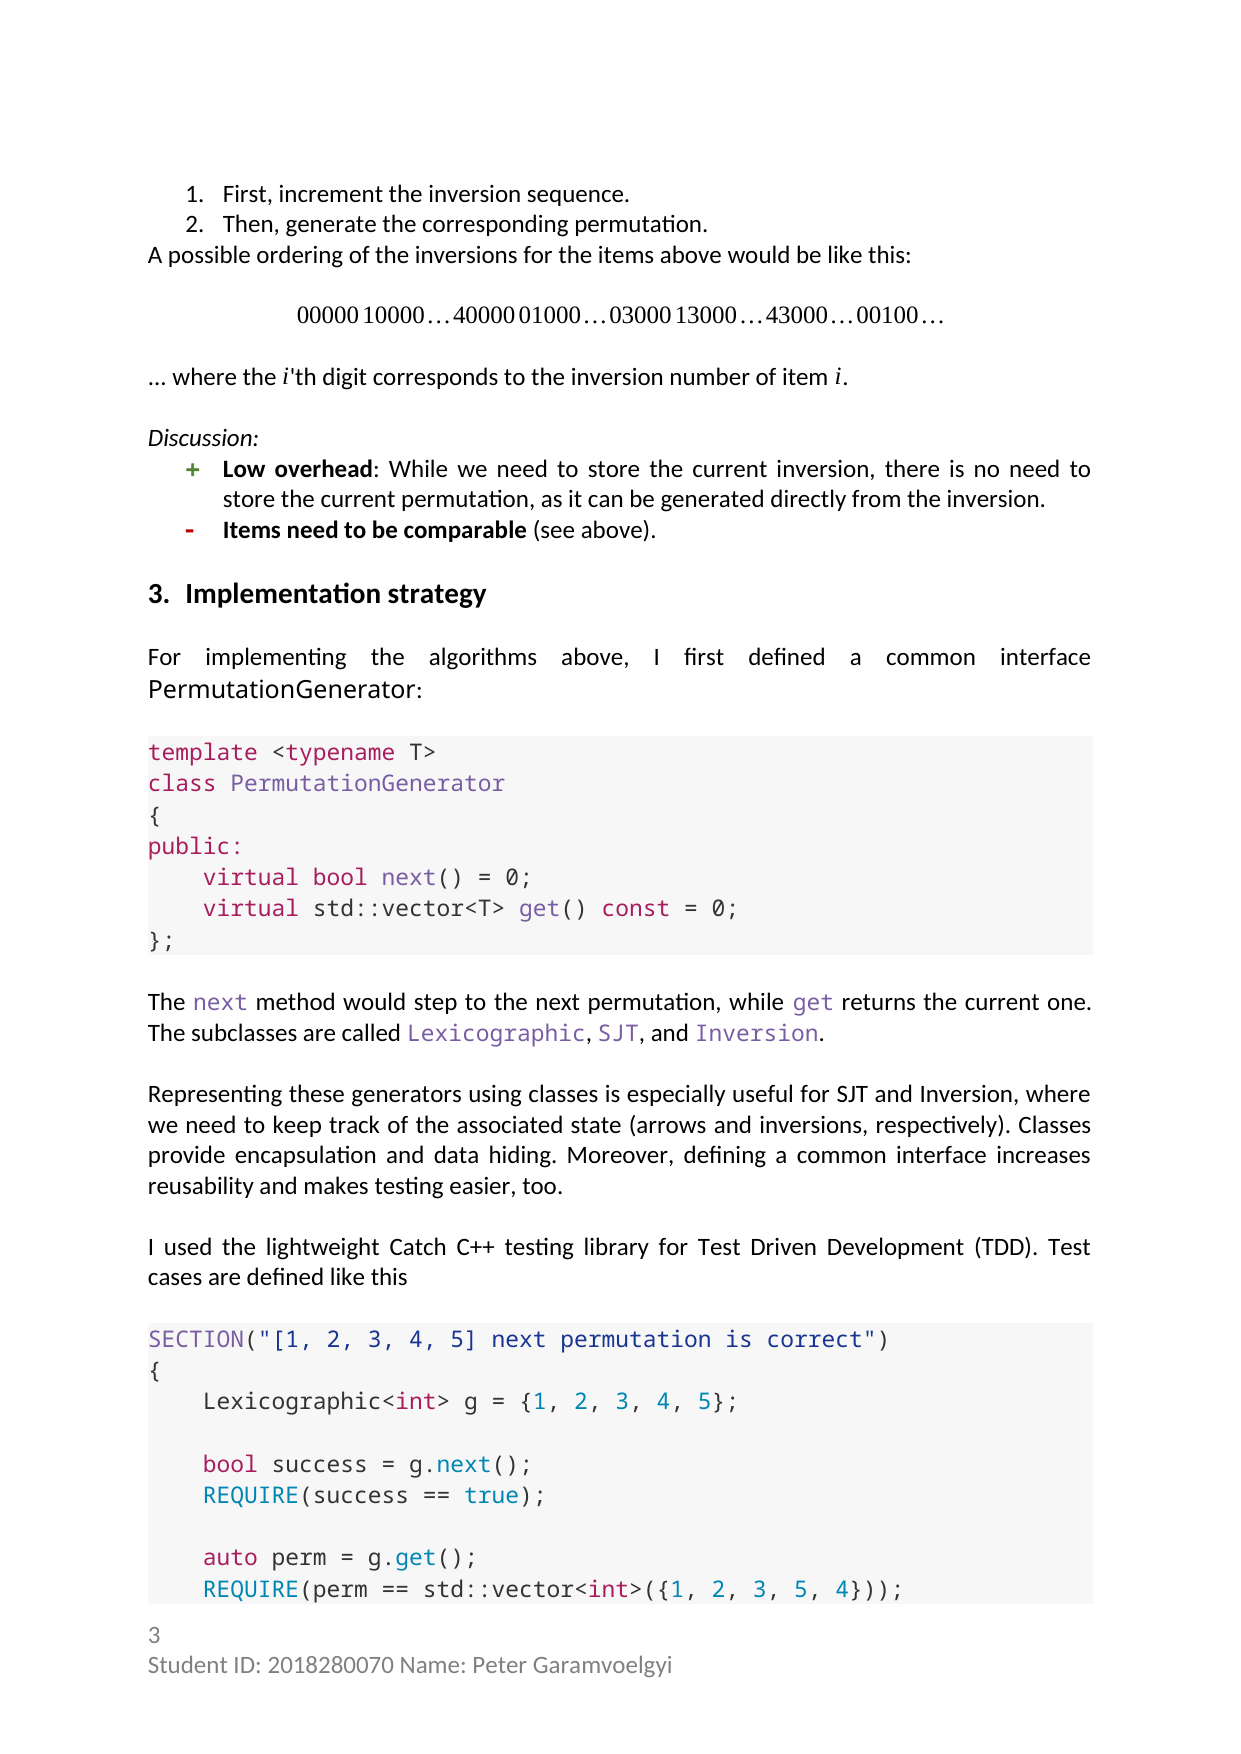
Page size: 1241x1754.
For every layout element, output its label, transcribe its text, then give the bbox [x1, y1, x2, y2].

text REQUIRE(success == true); [148, 1479, 1093, 1510]
text Lexicographic<int> g = {1, 2, 3, 4, 5}; [148, 1385, 1093, 1416]
text class PermutationGenerator [148, 767, 1093, 799]
list Items need to be comparable (see above). [185, 514, 1093, 544]
list First, increment the inversion sequence. [185, 178, 1093, 209]
text template <typename T> [148, 736, 1093, 767]
list Then, generate the corresponding permutation. [185, 209, 1093, 239]
list Implementation strategy [148, 575, 1093, 611]
text bool success = g.next(); [148, 1448, 1093, 1479]
text I used the lightweight Catch C++ testing library for Test Driven Development (TDD). Test cases are defined like this [148, 1231, 1093, 1292]
text virtual std::vector<T> get() const = 0; [148, 892, 1093, 924]
text virtual bool next() = 0; [148, 861, 1093, 892]
text Representing these generators using classes is especially useful for SJT and Inversion, where we need to keep track of the associated state (arrows and inversions, respectively). Classes provide encapsulation and data hiding. Moreover, defining a common interface increases reusability and makes testing easier, too. [148, 1078, 1093, 1201]
text }; [148, 924, 1093, 955]
text REQUIRE(perm == std::vector<int>({1, 2, 3, 5, 4})); [148, 1573, 1093, 1604]
text For implementing the algorithms above, I first defined a common interface PermutationGenerator: [148, 641, 1093, 706]
text A possible ordering of the inversions for the items above would be like this: [148, 239, 1093, 270]
text ... where the 'th digit corresponds to the inversion number of item . [148, 361, 1093, 392]
text auto perm = g.get(); [148, 1541, 1093, 1573]
text The next method would step to the next permutation, while get returns the current one. The subclasses are called Lexicographic, SJT, and Inversion. [148, 985, 1093, 1048]
text { [148, 1354, 1093, 1385]
list Low overhead: While we need to store the current inversion, there is no need to store the current permutation, as it can be generated directly from the inversion. [185, 453, 1093, 514]
text Discussion: [148, 422, 1093, 453]
text SECTION("[1, 2, 3, 4, 5] next permutation is correct") [148, 1323, 1093, 1354]
text { [148, 799, 1093, 830]
text public: [148, 830, 1093, 861]
